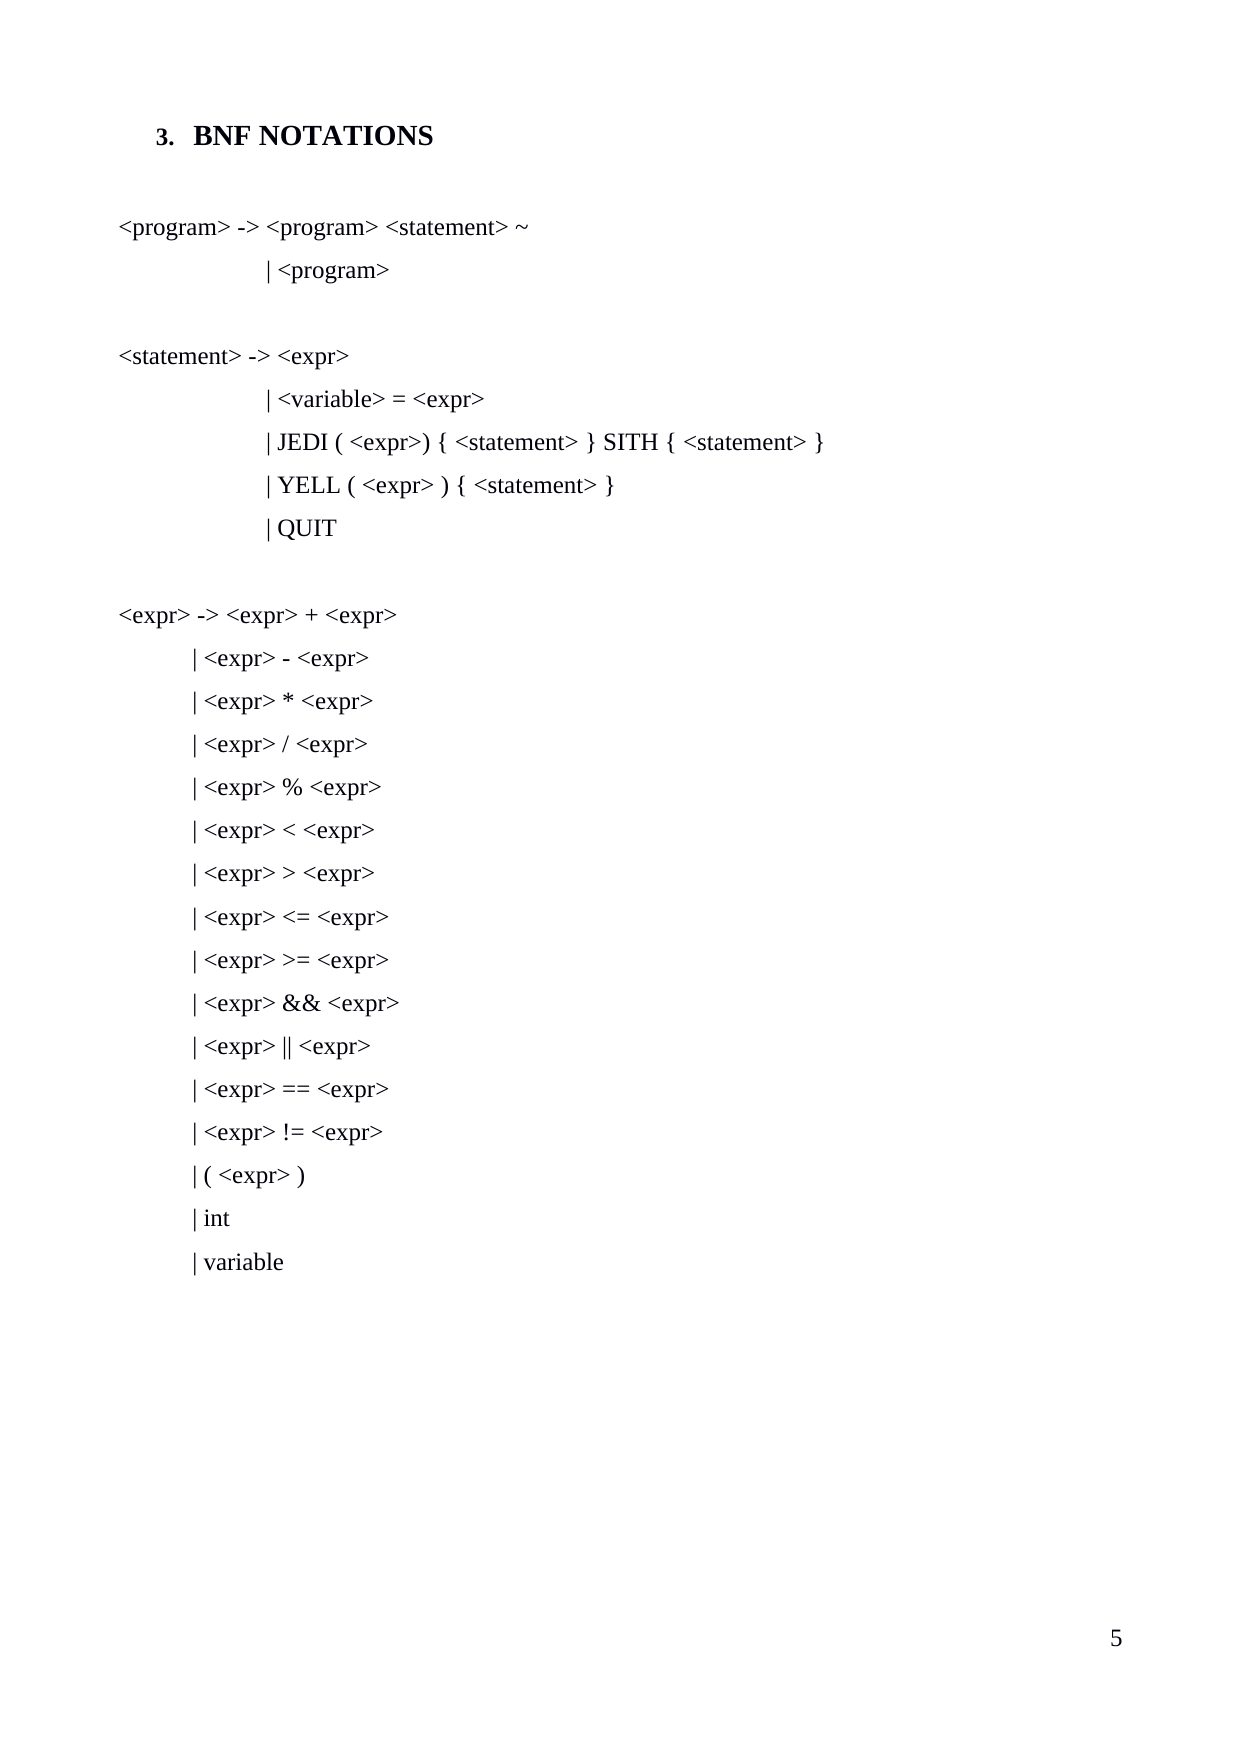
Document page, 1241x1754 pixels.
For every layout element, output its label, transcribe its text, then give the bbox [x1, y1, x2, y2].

list BNF NOTATIONS [156, 118, 1122, 152]
text <expr> -> <expr> + <expr> [118, 600, 1122, 628]
text | <expr> % <expr> [118, 772, 1122, 801]
text | <expr> != <expr> [118, 1117, 1122, 1146]
text | YELL ( <expr> ) { <statement> } [118, 470, 1122, 499]
text | ( <expr> ) [118, 1160, 1122, 1189]
text | int [118, 1203, 1122, 1232]
text <program> -> <program> <statement> ~ [118, 212, 1122, 240]
text | <variable> = <expr> [118, 384, 1122, 413]
text | <expr> - <expr> [118, 643, 1122, 672]
text | QUIT [118, 513, 1122, 542]
text | <program> [118, 255, 1122, 283]
text | <expr> || <expr> [118, 1031, 1122, 1060]
text | <expr> * <expr> [118, 686, 1122, 715]
text | <expr> == <expr> [118, 1074, 1122, 1103]
text | variable [118, 1247, 1122, 1275]
text | <expr> && <expr> [118, 988, 1122, 1017]
text | <expr> > <expr> [118, 858, 1122, 887]
text | <expr> / <expr> [118, 729, 1122, 758]
text | JEDI ( <expr>) { <statement> } SITH { <statement> } [118, 427, 1122, 456]
text | <expr> < <expr> [118, 815, 1122, 844]
text | <expr> >= <expr> [118, 945, 1122, 973]
text <statement> -> <expr> [118, 341, 1122, 370]
text | <expr> <= <expr> [118, 902, 1122, 930]
